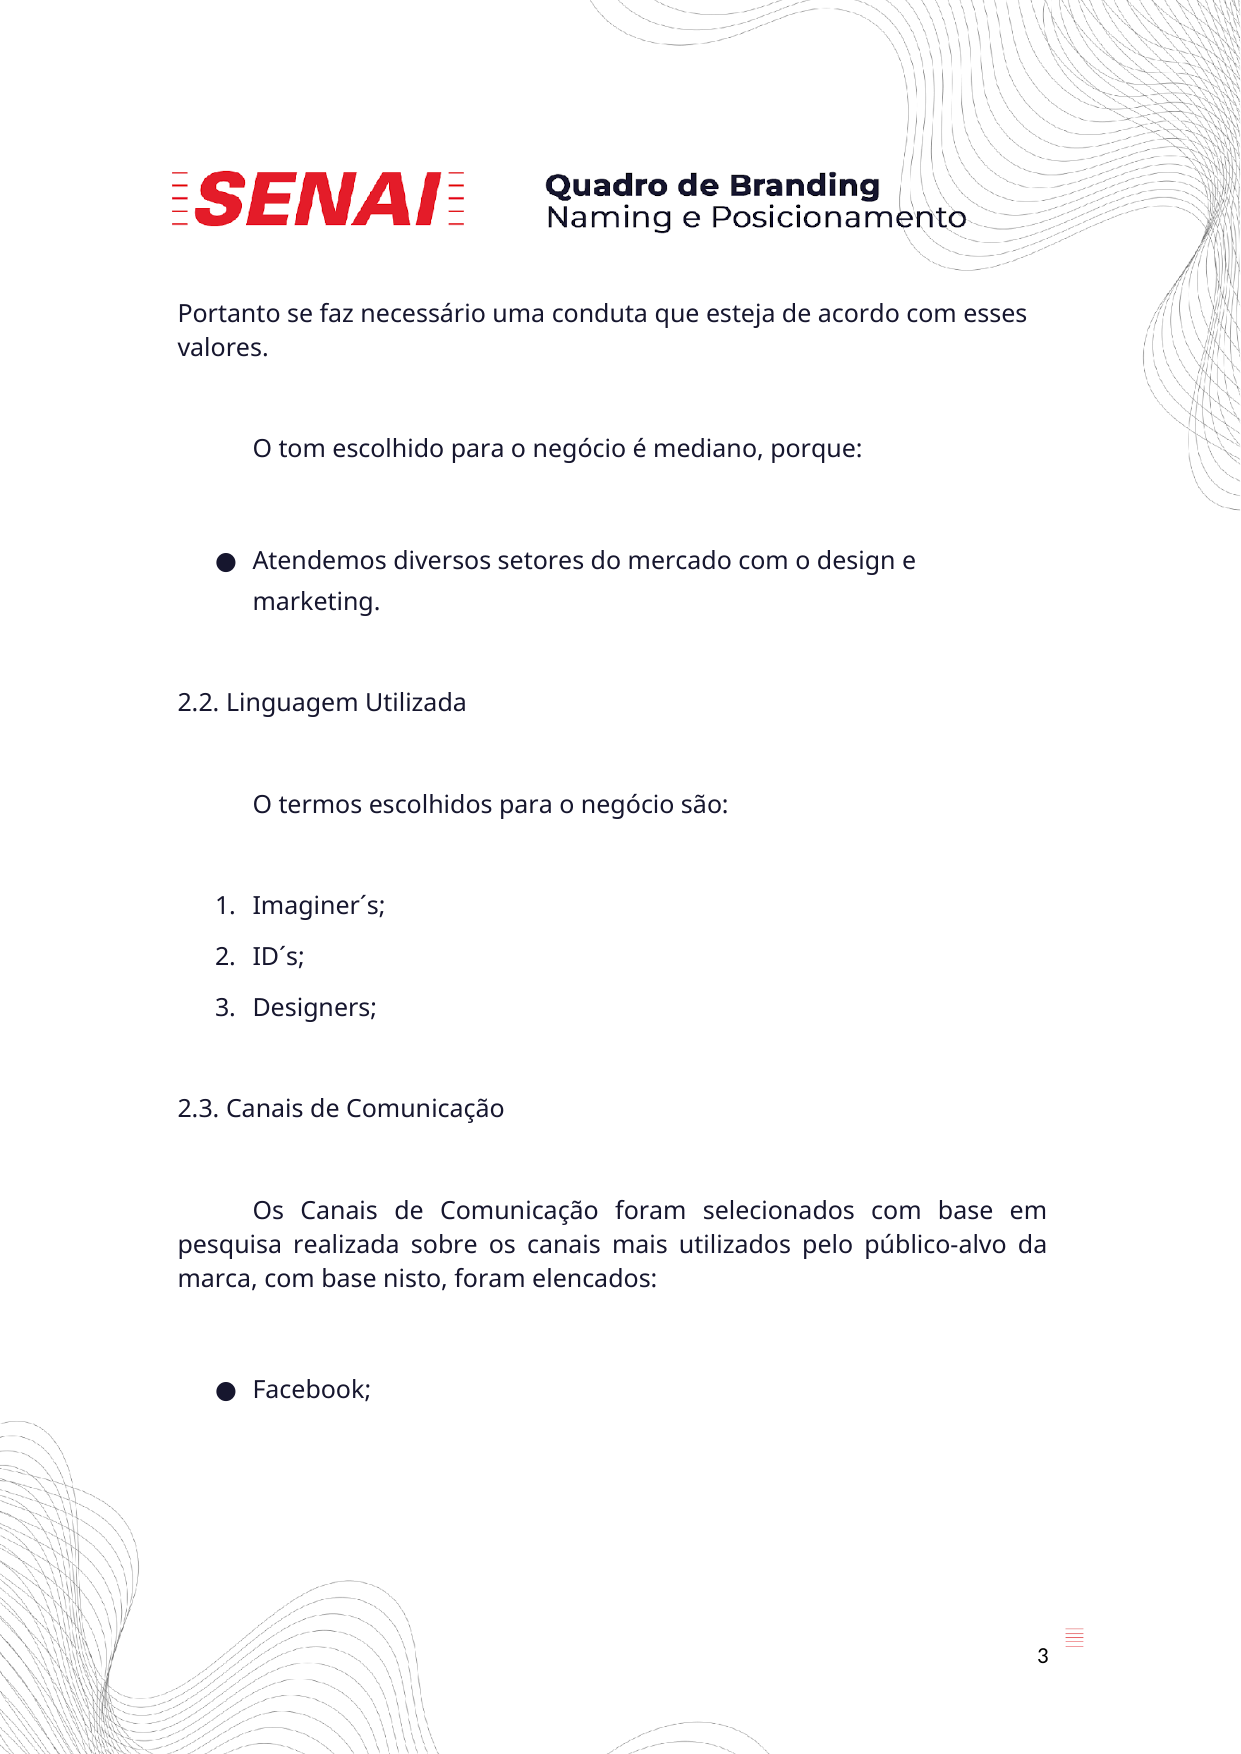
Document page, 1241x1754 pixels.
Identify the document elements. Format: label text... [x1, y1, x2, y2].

list Atendemos diversos setores do mercado com o design e marketing. [215, 532, 1048, 618]
list ID´s; [215, 939, 1048, 973]
text Portanto se faz necessário uma conduta que esteja de acordo com esses valores. [177, 295, 1048, 363]
list Facebook; [215, 1362, 1048, 1413]
list Designers; [215, 989, 1048, 1023]
list Imaginer´s; [215, 888, 1048, 922]
text 2.2. Linguagem Utilizada [177, 685, 1048, 719]
text 2.3. Canais de Comunicação [177, 1091, 1048, 1125]
text O tom escolhido para o negócio é mediano, porque: [177, 431, 1048, 465]
picture [0, 0, 1241, 1754]
text Os Canais de Comunicação foram selecionados com base em pesquisa realizada sobre os canais mais utilizados pelo público-alvo da marca, com base nisto, foram elencados: [177, 1192, 1048, 1294]
text O termos escolhidos para o negócio são: [177, 786, 1048, 821]
